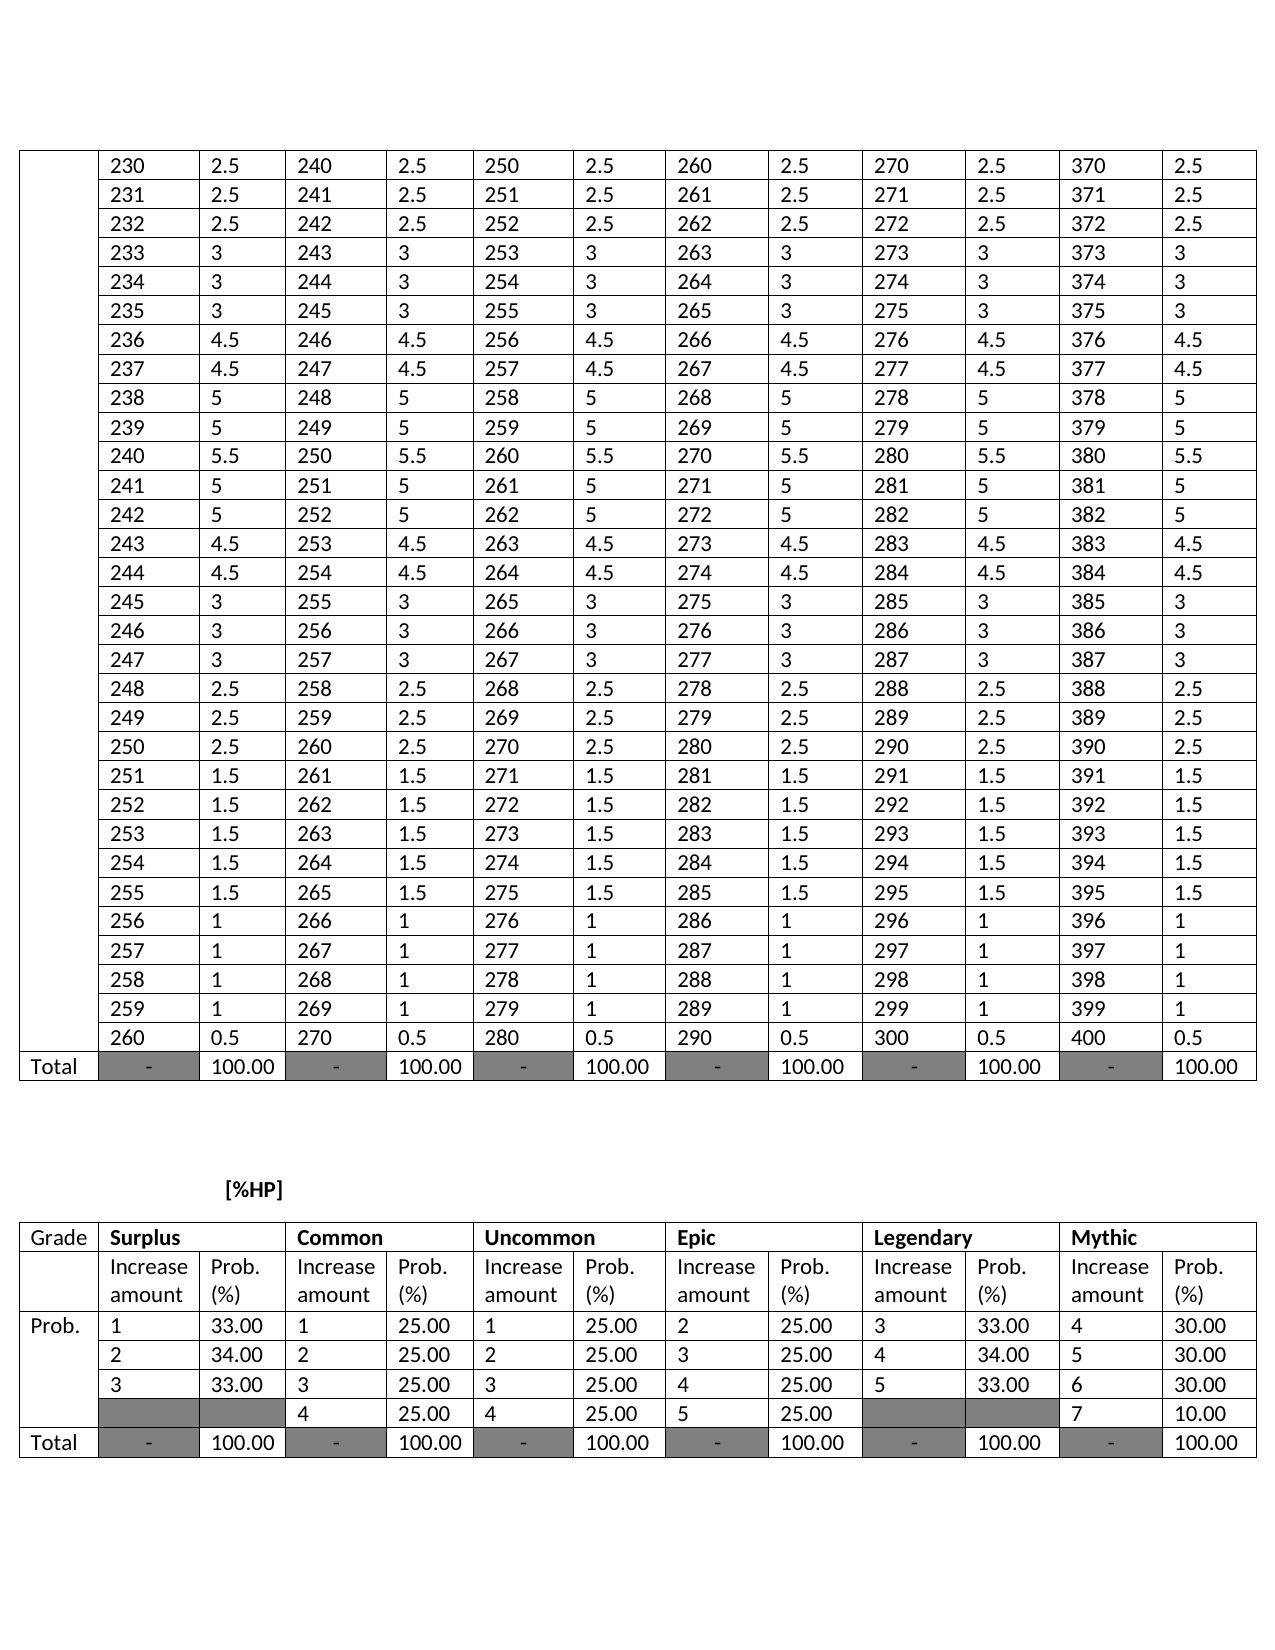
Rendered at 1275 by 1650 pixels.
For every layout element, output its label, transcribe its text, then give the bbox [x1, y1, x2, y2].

table_cell 5 [200, 500, 285, 528]
table_cell 2.5 [1163, 703, 1256, 731]
table_cell 242 [99, 500, 199, 528]
table_cell 100.00 [966, 1428, 1059, 1457]
table_cell 255 [474, 296, 573, 324]
table_cell - [99, 1428, 199, 1457]
table_cell 1 [769, 994, 862, 1022]
table_cell 2.5 [387, 732, 473, 760]
table_cell 270 [286, 1023, 386, 1051]
table_cell 298 [863, 965, 965, 993]
table_cell 268 [666, 384, 768, 412]
table_cell 3 [200, 645, 285, 673]
table_cell 5 [200, 471, 285, 499]
table_cell 1 [387, 994, 473, 1022]
table_cell 295 [863, 878, 965, 906]
table_cell 2.5 [966, 732, 1059, 760]
table_cell 3 [200, 587, 285, 615]
table_cell 230 [99, 151, 199, 179]
table_cell 263 [474, 529, 573, 557]
table_cell 262 [286, 790, 386, 818]
table_cell Total [20, 1428, 98, 1457]
table_cell 272 [474, 790, 573, 818]
table_cell 233 [99, 238, 199, 266]
table_cell Increase amount [863, 1252, 965, 1311]
table_cell 252 [99, 790, 199, 818]
table_cell [966, 1399, 1059, 1427]
table_cell 283 [863, 529, 965, 557]
table_cell 268 [286, 965, 386, 993]
table_cell 1.5 [574, 878, 665, 906]
table_cell Prob. (%) [200, 1252, 285, 1311]
table_cell 251 [99, 761, 199, 789]
table_cell 33.00 [200, 1312, 285, 1339]
table_cell 3 [200, 238, 285, 266]
table_cell 2.5 [387, 151, 473, 179]
table_cell 2.5 [966, 209, 1059, 237]
table_header Grade [20, 1223, 98, 1251]
table_cell 3 [1163, 267, 1256, 295]
table_cell 266 [474, 616, 573, 644]
table_cell 5 [1163, 413, 1256, 441]
table_cell 2.5 [966, 703, 1059, 731]
table_cell 1 [200, 907, 285, 935]
table_cell 290 [666, 1023, 768, 1051]
table_cell 34.00 [966, 1341, 1059, 1369]
table_cell 4.5 [200, 355, 285, 382]
table_cell Increase amount [666, 1252, 768, 1311]
table_cell 398 [1060, 965, 1162, 993]
table_cell 282 [666, 790, 768, 818]
table_cell 242 [286, 209, 386, 237]
table_cell 1.5 [966, 790, 1059, 818]
table_cell 271 [474, 761, 573, 789]
table_cell 279 [666, 703, 768, 731]
table_cell 257 [286, 645, 386, 673]
table_cell 1.5 [966, 849, 1059, 877]
table_cell 397 [1060, 936, 1162, 964]
table_cell 33.00 [200, 1370, 285, 1398]
table_cell 5 [966, 471, 1059, 499]
table_cell 5 [387, 500, 473, 528]
table_cell 246 [286, 325, 386, 353]
table_cell 100.00 [387, 1052, 473, 1080]
table_cell 2.5 [574, 703, 665, 731]
table_cell 374 [1060, 267, 1162, 295]
table_cell 236 [99, 325, 199, 353]
table_cell 264 [286, 849, 386, 877]
table_cell 258 [474, 384, 573, 412]
table_cell 261 [474, 471, 573, 499]
table_cell 259 [99, 994, 199, 1022]
table_cell 3 [574, 238, 665, 266]
table_cell 4.5 [966, 529, 1059, 557]
table_cell 273 [666, 529, 768, 557]
table_cell 3 [387, 587, 473, 615]
table_cell 1.5 [1163, 878, 1256, 906]
table_cell 25.00 [387, 1312, 473, 1339]
table_cell - [286, 1428, 386, 1457]
table_cell 245 [286, 296, 386, 324]
table_header Mythic [1060, 1223, 1256, 1251]
table_cell 271 [863, 180, 965, 208]
table_cell 5.5 [200, 442, 285, 470]
table_cell 2.5 [574, 732, 665, 760]
table_cell 2.5 [966, 180, 1059, 208]
table_cell 284 [666, 849, 768, 877]
table_cell 1.5 [574, 761, 665, 789]
table_cell 263 [286, 820, 386, 847]
table_cell 1.5 [966, 820, 1059, 847]
table_cell 1.5 [769, 849, 862, 877]
table_cell 6 [1060, 1370, 1162, 1398]
table_cell 5.5 [574, 442, 665, 470]
table_cell - [1060, 1052, 1162, 1080]
table_cell 291 [863, 761, 965, 789]
table_cell 239 [99, 413, 199, 441]
table_cell 100.00 [966, 1052, 1059, 1080]
table_cell 2 [286, 1341, 386, 1369]
table_cell 2.5 [574, 151, 665, 179]
table_cell 5 [387, 384, 473, 412]
table_cell 3 [769, 616, 862, 644]
table_cell 3 [387, 296, 473, 324]
table_cell 253 [286, 529, 386, 557]
table_cell 260 [99, 1023, 199, 1051]
table_cell 4 [863, 1341, 965, 1369]
table_cell 262 [666, 209, 768, 237]
table_cell 287 [863, 645, 965, 673]
table_cell 254 [99, 849, 199, 877]
table_cell 2.5 [200, 703, 285, 731]
table_cell 283 [666, 820, 768, 847]
table_cell 251 [474, 180, 573, 208]
table_cell 284 [863, 558, 965, 586]
table_cell 3 [966, 267, 1059, 295]
table_cell 3 [574, 267, 665, 295]
table_cell 100.00 [769, 1428, 862, 1457]
table_cell - [863, 1428, 965, 1457]
table_cell Total [20, 1052, 98, 1080]
table_cell 2.5 [966, 674, 1059, 702]
table_cell 1 [574, 936, 665, 964]
table_cell 1 [966, 965, 1059, 993]
table_cell 275 [474, 878, 573, 906]
table_cell Increase amount [474, 1252, 573, 1311]
table_cell 391 [1060, 761, 1162, 789]
table_cell 258 [286, 674, 386, 702]
table_cell 1 [387, 965, 473, 993]
table_cell Prob. [20, 1312, 98, 1427]
table_cell 4.5 [574, 325, 665, 353]
table_cell 0.5 [200, 1023, 285, 1051]
table_cell 2.5 [1163, 209, 1256, 237]
table_cell 100.00 [769, 1052, 862, 1080]
table_cell 280 [474, 1023, 573, 1051]
table_cell Increase amount [1060, 1252, 1162, 1311]
table_cell 372 [1060, 209, 1162, 237]
table_cell - [1060, 1428, 1162, 1457]
table_cell 3 [1163, 296, 1256, 324]
table_cell 1.5 [387, 878, 473, 906]
table_cell 1.5 [1163, 820, 1256, 847]
table_cell 5 [200, 413, 285, 441]
table_cell 100.00 [574, 1428, 665, 1457]
table_cell 235 [99, 296, 199, 324]
table_cell 278 [666, 674, 768, 702]
table_cell 4.5 [966, 355, 1059, 382]
table_cell 4.5 [769, 529, 862, 557]
table_cell 276 [666, 616, 768, 644]
table_cell 0.5 [769, 1023, 862, 1051]
table_cell 1.5 [387, 849, 473, 877]
table_header Uncommon [474, 1223, 665, 1251]
table_cell 2.5 [769, 674, 862, 702]
table_cell 3 [574, 645, 665, 673]
table_cell 1.5 [200, 790, 285, 818]
table_cell 1 [574, 965, 665, 993]
table_cell 394 [1060, 849, 1162, 877]
table_cell 2.5 [200, 180, 285, 208]
table_cell 265 [666, 296, 768, 324]
table_cell 1 [769, 936, 862, 964]
table_cell 25.00 [769, 1312, 862, 1339]
table_cell 1 [1163, 907, 1256, 935]
table_cell 100.00 [387, 1428, 473, 1457]
table_cell 1 [99, 1312, 199, 1339]
table_cell 396 [1060, 907, 1162, 935]
table_cell 2.5 [1163, 674, 1256, 702]
table_cell 1 [474, 1312, 573, 1339]
table_cell 4.5 [574, 355, 665, 382]
table_cell 244 [286, 267, 386, 295]
table_cell 279 [474, 994, 573, 1022]
table_cell 5 [574, 384, 665, 412]
table_cell 10.00 [1163, 1399, 1256, 1427]
table_cell 256 [99, 907, 199, 935]
table_cell 285 [666, 878, 768, 906]
table_cell - [474, 1052, 573, 1080]
table_cell 395 [1060, 878, 1162, 906]
table_cell 1 [1163, 936, 1256, 964]
table_cell 371 [1060, 180, 1162, 208]
table_cell [200, 1399, 285, 1427]
table_cell 5 [863, 1370, 965, 1398]
table_cell 5 [574, 500, 665, 528]
table_cell 2 [99, 1341, 199, 1369]
table_cell 289 [666, 994, 768, 1022]
table_cell 5.5 [966, 442, 1059, 470]
table_cell 5 [200, 384, 285, 412]
table_cell 370 [1060, 151, 1162, 179]
table_cell 5 [769, 500, 862, 528]
table_cell 1.5 [387, 790, 473, 818]
table_cell 241 [99, 471, 199, 499]
table_cell 3 [1163, 587, 1256, 615]
table_cell 4.5 [200, 325, 285, 353]
table_cell 3 [387, 616, 473, 644]
table_cell 247 [286, 355, 386, 382]
table_cell 393 [1060, 820, 1162, 847]
table_cell 1.5 [966, 878, 1059, 906]
table_cell 4 [286, 1399, 386, 1427]
table_cell 400 [1060, 1023, 1162, 1051]
table_cell 250 [286, 442, 386, 470]
table_cell 1.5 [200, 761, 285, 789]
table_cell 262 [474, 500, 573, 528]
table_cell 0.5 [1163, 1023, 1256, 1051]
table_cell 392 [1060, 790, 1162, 818]
table_cell 382 [1060, 500, 1162, 528]
table_cell 241 [286, 180, 386, 208]
table_cell 1 [574, 907, 665, 935]
table_cell 256 [474, 325, 573, 353]
table_cell 1.5 [574, 849, 665, 877]
table_cell Prob. (%) [574, 1252, 665, 1311]
table_cell 272 [666, 500, 768, 528]
table_cell 254 [286, 558, 386, 586]
table_cell 260 [666, 151, 768, 179]
table_cell 258 [99, 965, 199, 993]
table_cell 5 [1163, 500, 1256, 528]
table_header Surplus [99, 1223, 285, 1251]
table_cell 280 [863, 442, 965, 470]
table_cell [99, 1399, 199, 1427]
table_cell 3 [200, 296, 285, 324]
table_cell 269 [474, 703, 573, 731]
table_cell 275 [863, 296, 965, 324]
table_cell 3 [966, 587, 1059, 615]
table_cell 5.5 [1163, 442, 1256, 470]
table_cell 1.5 [769, 761, 862, 789]
table_cell 2.5 [1163, 732, 1256, 760]
table_cell 1.5 [574, 820, 665, 847]
table_cell 5.5 [387, 442, 473, 470]
table_cell 287 [666, 936, 768, 964]
table_cell 263 [666, 238, 768, 266]
table_cell 5 [966, 384, 1059, 412]
table_cell 5 [574, 471, 665, 499]
table_cell 4.5 [1163, 529, 1256, 557]
table_cell 399 [1060, 994, 1162, 1022]
table_cell 1.5 [574, 790, 665, 818]
table_cell 274 [863, 267, 965, 295]
table_cell 297 [863, 936, 965, 964]
table_cell 1 [200, 994, 285, 1022]
table_cell 386 [1060, 616, 1162, 644]
table_cell 259 [286, 703, 386, 731]
table_cell 288 [863, 674, 965, 702]
table_cell 248 [99, 674, 199, 702]
table_cell 280 [666, 732, 768, 760]
table_cell 3 [769, 645, 862, 673]
table_cell 5 [574, 413, 665, 441]
table_cell 2 [474, 1341, 573, 1369]
table_cell 5 [387, 413, 473, 441]
table_cell 1 [200, 965, 285, 993]
table_cell 5 [966, 413, 1059, 441]
table_cell 25.00 [574, 1312, 665, 1339]
table_cell 383 [1060, 529, 1162, 557]
table_cell 4.5 [387, 325, 473, 353]
table_cell 30.00 [1163, 1312, 1256, 1339]
table_cell 2.5 [574, 674, 665, 702]
table_cell 1 [286, 1312, 386, 1339]
table_cell 269 [286, 994, 386, 1022]
table_cell 4.5 [1163, 325, 1256, 353]
table_cell 264 [666, 267, 768, 295]
table_cell Prob. (%) [1163, 1252, 1256, 1311]
table_cell 25.00 [769, 1370, 862, 1398]
table_cell 260 [474, 442, 573, 470]
table_cell 0.5 [574, 1023, 665, 1051]
table_cell 1.5 [769, 790, 862, 818]
table_cell 3 [200, 616, 285, 644]
table_cell 2.5 [387, 180, 473, 208]
table_cell 4 [1060, 1312, 1162, 1339]
table_cell 251 [286, 471, 386, 499]
table_cell 5 [666, 1399, 768, 1427]
table_cell 378 [1060, 384, 1162, 412]
table_cell 3 [200, 267, 285, 295]
table_cell 277 [474, 936, 573, 964]
table_cell 2.5 [769, 209, 862, 237]
table_cell 268 [474, 674, 573, 702]
table_cell 377 [1060, 355, 1162, 382]
table_cell 2.5 [769, 151, 862, 179]
table_header Common [286, 1223, 473, 1251]
table_cell 3 [966, 645, 1059, 673]
table_cell 4.5 [387, 558, 473, 586]
table_cell 240 [286, 151, 386, 179]
table_cell 259 [474, 413, 573, 441]
table_cell 245 [99, 587, 199, 615]
table_cell 373 [1060, 238, 1162, 266]
table_cell 2.5 [387, 674, 473, 702]
table_cell 3 [769, 587, 862, 615]
table_cell 1 [769, 965, 862, 993]
table_cell 4.5 [769, 558, 862, 586]
table_cell 3 [387, 238, 473, 266]
table_cell 376 [1060, 325, 1162, 353]
table_cell 3 [474, 1370, 573, 1398]
table_cell 4 [666, 1370, 768, 1398]
table_cell 5 [1163, 471, 1256, 499]
table_cell 290 [863, 732, 965, 760]
table_cell 288 [666, 965, 768, 993]
table_cell 279 [863, 413, 965, 441]
table_cell 0.5 [387, 1023, 473, 1051]
table_header Epic [666, 1223, 862, 1251]
table_cell 100.00 [1163, 1052, 1256, 1080]
table_cell 33.00 [966, 1370, 1059, 1398]
table_cell 1 [200, 936, 285, 964]
table_cell 261 [666, 180, 768, 208]
table_cell 25.00 [387, 1341, 473, 1369]
table_cell 253 [99, 820, 199, 847]
table_cell 1.5 [966, 761, 1059, 789]
table_cell 249 [286, 413, 386, 441]
table_cell 30.00 [1163, 1341, 1256, 1369]
table_cell 274 [666, 558, 768, 586]
table_cell 3 [966, 296, 1059, 324]
table_cell 289 [863, 703, 965, 731]
table_cell 100.00 [1163, 1428, 1256, 1457]
table_cell 3 [769, 267, 862, 295]
table_cell 25.00 [387, 1370, 473, 1398]
table_cell 281 [666, 761, 768, 789]
table_cell 3 [387, 267, 473, 295]
table_cell 25.00 [574, 1370, 665, 1398]
table_cell 3 [1163, 616, 1256, 644]
table_cell 4.5 [387, 529, 473, 557]
table_cell 2.5 [574, 180, 665, 208]
table_cell 387 [1060, 645, 1162, 673]
table_cell 274 [474, 849, 573, 877]
table_cell 5 [1163, 384, 1256, 412]
table_cell 3 [966, 616, 1059, 644]
table_cell 4.5 [574, 529, 665, 557]
table_cell 266 [666, 325, 768, 353]
table_cell 25.00 [769, 1399, 862, 1427]
table_cell 5 [387, 471, 473, 499]
table_cell 4.5 [966, 558, 1059, 586]
table_cell 390 [1060, 732, 1162, 760]
table_cell 5.5 [769, 442, 862, 470]
table_cell 2.5 [387, 209, 473, 237]
table_cell 253 [474, 238, 573, 266]
table_cell 3 [863, 1312, 965, 1339]
table_cell 278 [474, 965, 573, 993]
table_cell 4.5 [769, 355, 862, 382]
table_cell 3 [1163, 238, 1256, 266]
table_cell [863, 1399, 965, 1427]
table_cell 1.5 [200, 878, 285, 906]
table_cell 271 [666, 471, 768, 499]
table_cell 7 [1060, 1399, 1162, 1427]
table_cell 267 [474, 645, 573, 673]
table_cell 4.5 [769, 325, 862, 353]
table_cell 2.5 [1163, 180, 1256, 208]
table_cell 5 [769, 471, 862, 499]
table_header Legendary [863, 1223, 1059, 1251]
table_cell 273 [474, 820, 573, 847]
table_cell 379 [1060, 413, 1162, 441]
table_cell - [474, 1428, 573, 1457]
table_cell Increase amount [99, 1252, 199, 1311]
table_cell 243 [99, 529, 199, 557]
table_cell 278 [863, 384, 965, 412]
table_cell 1.5 [1163, 790, 1256, 818]
table_cell 3 [286, 1370, 386, 1398]
table_cell 286 [666, 907, 768, 935]
table_cell 264 [474, 558, 573, 586]
table_cell 240 [99, 442, 199, 470]
table_cell 261 [286, 761, 386, 789]
table_cell 4.5 [1163, 558, 1256, 586]
table_cell 389 [1060, 703, 1162, 731]
table_cell 3 [769, 238, 862, 266]
table_cell 282 [863, 500, 965, 528]
table_cell 300 [863, 1023, 965, 1051]
table_cell 1 [966, 907, 1059, 935]
table_cell 375 [1060, 296, 1162, 324]
table_cell 270 [863, 151, 965, 179]
table_cell 294 [863, 849, 965, 877]
table_cell 30.00 [1163, 1370, 1256, 1398]
table_cell Prob. (%) [387, 1252, 473, 1311]
table_cell 25.00 [769, 1341, 862, 1369]
table_cell - [666, 1428, 768, 1457]
table_cell 3 [574, 296, 665, 324]
table_cell 2.5 [966, 151, 1059, 179]
table_cell 267 [666, 355, 768, 382]
table_cell - [99, 1052, 199, 1080]
table_cell 1 [1163, 994, 1256, 1022]
table_cell 2.5 [200, 151, 285, 179]
table_cell Increase amount [286, 1252, 386, 1311]
table_cell 238 [99, 384, 199, 412]
table_cell 1 [966, 936, 1059, 964]
table_cell 3 [769, 296, 862, 324]
table_cell 0.5 [966, 1023, 1059, 1051]
table_cell 33.00 [966, 1312, 1059, 1339]
table_cell 275 [666, 587, 768, 615]
table_cell 3 [666, 1341, 768, 1369]
table_cell 299 [863, 994, 965, 1022]
table_cell 100.00 [200, 1052, 285, 1080]
table_cell 269 [666, 413, 768, 441]
table_cell 1.5 [1163, 761, 1256, 789]
table_cell 2.5 [574, 209, 665, 237]
table_cell 5 [1060, 1341, 1162, 1369]
table_cell 5 [769, 384, 862, 412]
table_cell 286 [863, 616, 965, 644]
table_cell 1.5 [387, 761, 473, 789]
table_cell 292 [863, 790, 965, 818]
table_cell 265 [474, 587, 573, 615]
table_cell 281 [863, 471, 965, 499]
table_cell - [863, 1052, 965, 1080]
table_cell 232 [99, 209, 199, 237]
table_cell 1 [966, 994, 1059, 1022]
table_cell 249 [99, 703, 199, 731]
table_cell 2.5 [769, 180, 862, 208]
table_cell 250 [474, 151, 573, 179]
table_cell 1 [387, 907, 473, 935]
table_cell 4.5 [574, 558, 665, 586]
table_cell 380 [1060, 442, 1162, 470]
table_cell Prob. (%) [769, 1252, 862, 1311]
table_cell 267 [286, 936, 386, 964]
table_cell 1 [574, 994, 665, 1022]
text [%HP] [150, 1175, 1125, 1203]
table_cell 4.5 [1163, 355, 1256, 382]
table_cell 257 [99, 936, 199, 964]
table_cell 25.00 [574, 1341, 665, 1369]
table_cell 257 [474, 355, 573, 382]
table_cell - [286, 1052, 386, 1080]
table_cell 1 [387, 936, 473, 964]
table_cell 277 [863, 355, 965, 382]
table_cell 285 [863, 587, 965, 615]
table_cell 252 [474, 209, 573, 237]
table_cell 3 [574, 587, 665, 615]
table_cell 4.5 [200, 529, 285, 557]
table_cell 256 [286, 616, 386, 644]
table_cell 1 [1163, 965, 1256, 993]
table_cell 25.00 [574, 1399, 665, 1427]
table_cell 34.00 [200, 1341, 285, 1369]
table_cell 1.5 [200, 820, 285, 847]
table_cell - [666, 1052, 768, 1080]
table_cell 273 [863, 238, 965, 266]
table_cell 381 [1060, 471, 1162, 499]
table_cell 270 [666, 442, 768, 470]
table_cell 1.5 [387, 820, 473, 847]
table_cell 234 [99, 267, 199, 295]
table_cell 1.5 [1163, 849, 1256, 877]
table_cell 255 [286, 587, 386, 615]
table_cell 5 [966, 500, 1059, 528]
table_cell Prob. (%) [966, 1252, 1059, 1311]
table_cell 2.5 [200, 732, 285, 760]
table_cell 265 [286, 878, 386, 906]
table_cell 2 [666, 1312, 768, 1339]
table_cell 4 [474, 1399, 573, 1427]
table_cell 243 [286, 238, 386, 266]
table_cell 3 [387, 645, 473, 673]
table_cell 2.5 [1163, 151, 1256, 179]
table_cell 1 [769, 907, 862, 935]
table_cell [20, 1252, 98, 1311]
table_cell 250 [99, 732, 199, 760]
table_cell 248 [286, 384, 386, 412]
table_cell 270 [474, 732, 573, 760]
table_cell 272 [863, 209, 965, 237]
table_cell 4.5 [387, 355, 473, 382]
table_cell 255 [99, 878, 199, 906]
table_cell 276 [863, 325, 965, 353]
table_cell 100.00 [200, 1428, 285, 1457]
table_cell 1.5 [769, 878, 862, 906]
table_cell 25.00 [387, 1399, 473, 1427]
table_cell 254 [474, 267, 573, 295]
table_cell 3 [966, 238, 1059, 266]
table_cell 244 [99, 558, 199, 586]
table_cell 252 [286, 500, 386, 528]
table_cell 3 [99, 1370, 199, 1398]
table_cell 246 [99, 616, 199, 644]
table_cell 237 [99, 355, 199, 382]
table_cell 5 [769, 413, 862, 441]
table_cell 3 [574, 616, 665, 644]
table_cell 2.5 [200, 674, 285, 702]
table_cell 1.5 [769, 820, 862, 847]
table_cell 296 [863, 907, 965, 935]
table_cell 4.5 [966, 325, 1059, 353]
table_cell 388 [1060, 674, 1162, 702]
table_cell 2.5 [769, 703, 862, 731]
table_cell 2.5 [769, 732, 862, 760]
table_cell 385 [1060, 587, 1162, 615]
table_cell 276 [474, 907, 573, 935]
table_cell 277 [666, 645, 768, 673]
table_cell 384 [1060, 558, 1162, 586]
table_cell 2.5 [387, 703, 473, 731]
table_cell 100.00 [574, 1052, 665, 1080]
table_cell 4.5 [200, 558, 285, 586]
table_cell 3 [1163, 645, 1256, 673]
table_cell 231 [99, 180, 199, 208]
table_cell 1.5 [200, 849, 285, 877]
table_cell 2.5 [200, 209, 285, 237]
table_cell 247 [99, 645, 199, 673]
table_cell 260 [286, 732, 386, 760]
table_cell 266 [286, 907, 386, 935]
table_cell 293 [863, 820, 965, 847]
